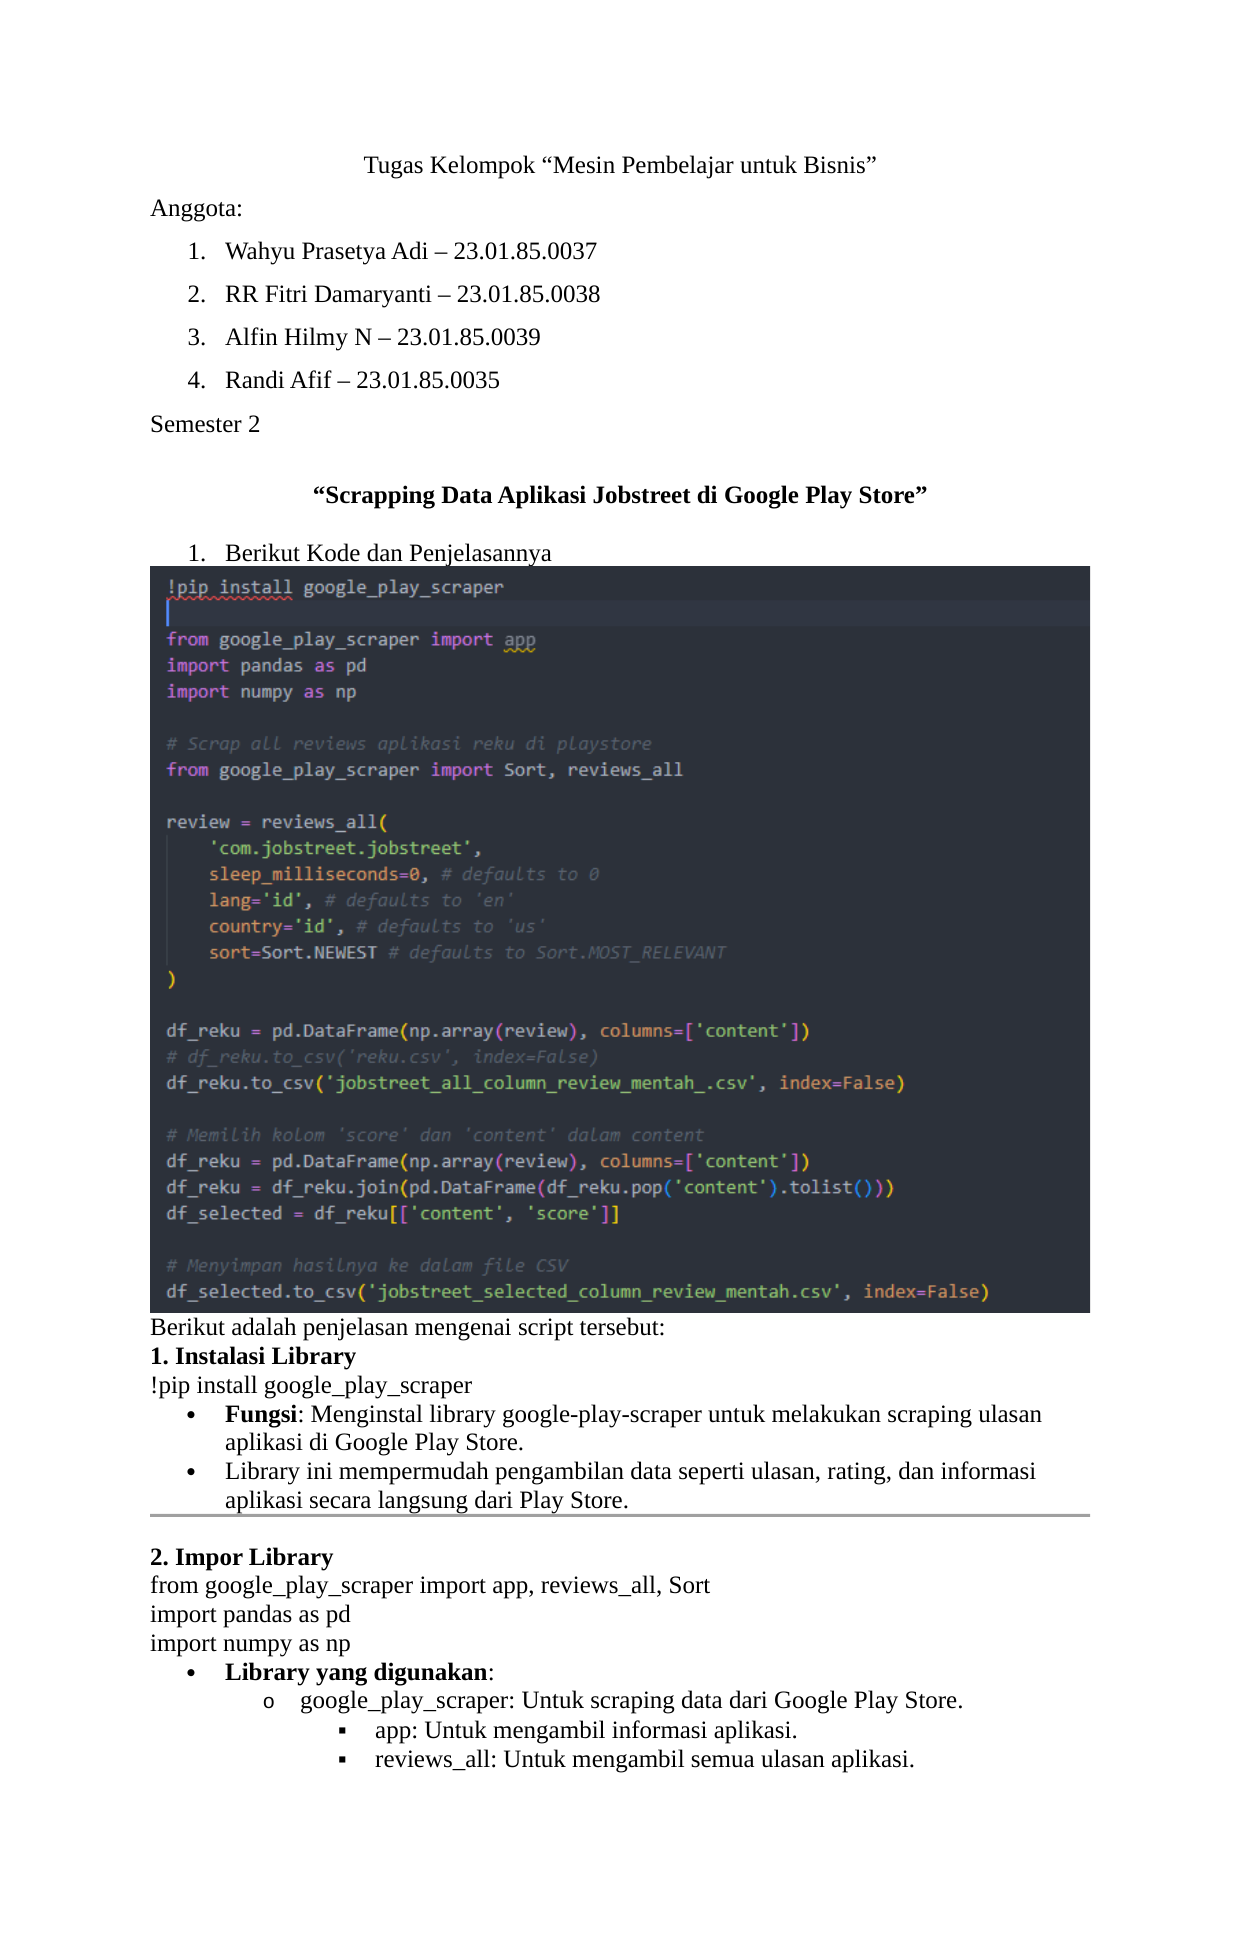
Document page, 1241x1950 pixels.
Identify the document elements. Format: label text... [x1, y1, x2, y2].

list Alfin Hilmy N – 23.01.85.0039 [187, 322, 1090, 351]
text 2. Impor Library [150, 1542, 1090, 1571]
text import numpy as np [150, 1628, 1090, 1657]
list Library ini mempermudah pengambilan data seperti ulasan, rating, dan informasi aplikasi secara langsung dari Play Store. [187, 1456, 1090, 1513]
text Tugas Kelompok “Mesin Pembelajar untuk Bisnis” [150, 150, 1090, 179]
list google_play_scraper: Untuk scraping data dari Google Play Store. [262, 1686, 1090, 1715]
text Anggota: [150, 193, 1090, 222]
list RR Fitri Damaryanti – 23.01.85.0038 [187, 279, 1090, 308]
list Randi Afif – 23.01.85.0035 [187, 366, 1090, 394]
text from google_play_scraper import app, reviews_all, Sort [150, 1571, 1090, 1599]
picture [150, 566, 1091, 1313]
list app: Untuk mengambil informasi aplikasi. [337, 1715, 1090, 1744]
list Library yang digunakan: [187, 1657, 1090, 1686]
text Berikut adalah penjelasan mengenai script tersebut: [150, 1313, 1090, 1341]
list Berikut Kode dan Penjelasannya [187, 538, 1090, 566]
list Fungsi: Menginstal library google-play-scraper untuk melakukan scraping ulasan aplikasi di Google Play Store. [187, 1399, 1090, 1456]
list reviews_all: Untuk mengambil semua ulasan aplikasi. [337, 1744, 1090, 1773]
list Wahyu Prasetya Adi – 23.01.85.0037 [187, 236, 1090, 265]
text Semester 2 [150, 409, 1090, 437]
text !pip install google_play_scraper [150, 1370, 1090, 1399]
text import pandas as pd [150, 1599, 1090, 1628]
text 1. Instalasi Library [150, 1341, 1090, 1370]
text “Scrapping Data Aplikasi Jobstreet di Google Play Store” [150, 481, 1090, 509]
